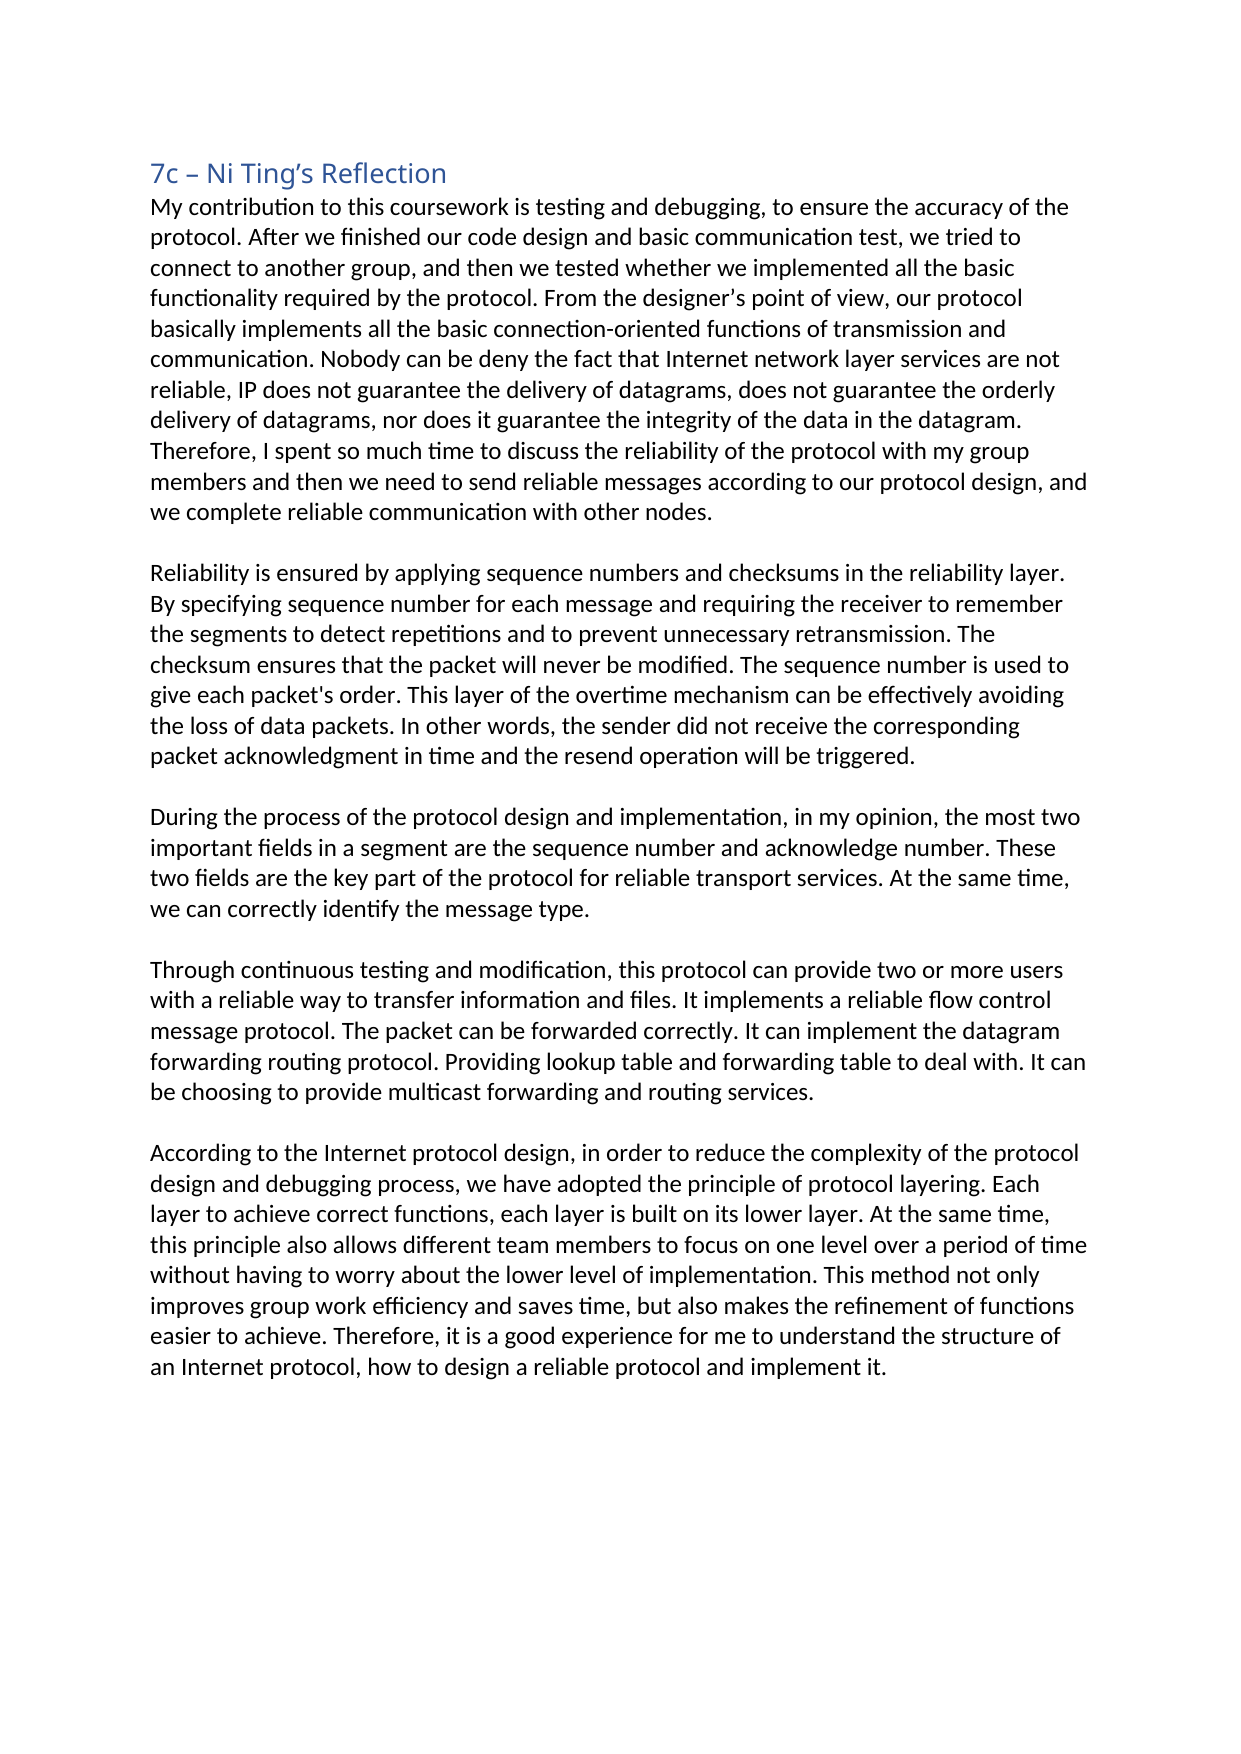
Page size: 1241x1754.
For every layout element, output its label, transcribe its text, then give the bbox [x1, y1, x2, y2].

text According to the Internet protocol design, in order to reduce the complexity of the protocol design and debugging process, we have adopted the principle of protocol layering. Each layer to achieve correct functions, each layer is built on its lower layer. At the same time, this principle also allows different team members to focus on one level over a period of time without having to worry about the lower level of implementation. This method not only improves group work efficiency and saves time, but also makes the refinement of functions easier to achieve. Therefore, it is a good experience for me to understand the structure of an Internet protocol, how to design a reliable protocol and implement it. [150, 1137, 1090, 1381]
text Reliability is ensured by applying sequence numbers and checksums in the reliability layer. By specifying sequence number for each message and requiring the receiver to remember the segments to detect repetitions and to prevent unnecessary retransmission. The checksum ensures that the packet will never be modified. The sequence number is used to give each packet's order. This layer of the overtime mechanism can be effectively avoiding the loss of data packets. In other words, the sender did not receive the corresponding packet acknowledgment in time and the resend operation will be triggered. [150, 557, 1090, 771]
text During the process of the protocol design and implementation, in my opinion, the most two important fields in a segment are the sequence number and acknowledge number. These two fields are the key part of the protocol for reliable transport services. At the same time, we can correctly identify the message type. [150, 801, 1090, 923]
subtitle 7c – Ni Ting’s Reflection [150, 154, 1090, 191]
text My contribution to this coursework is testing and debugging, to ensure the accuracy of the protocol. After we finished our code design and basic communication test, we tried to connect to another group, and then we tested whether we implemented all the basic functionality required by the protocol. From the designer’s point of view, our protocol basically implements all the basic connection-oriented functions of transmission and communication. Nobody can be deny the fact that Internet network layer services are not reliable, IP does not guarantee the delivery of datagrams, does not guarantee the orderly delivery of datagrams, nor does it guarantee the integrity of the data in the datagram. Therefore, I spent so much time to discuss the reliability of the protocol with my group members and then we need to send reliable messages according to our protocol design, and we complete reliable communication with other nodes. [150, 191, 1090, 527]
text Through continuous testing and modification, this protocol can provide two or more users with a reliable way to transfer information and files. It implements a reliable flow control message protocol. The packet can be forwarded correctly. It can implement the datagram forwarding routing protocol. Providing lookup table and forwarding table to deal with. It can be choosing to provide multicast forwarding and routing services. [150, 954, 1090, 1107]
